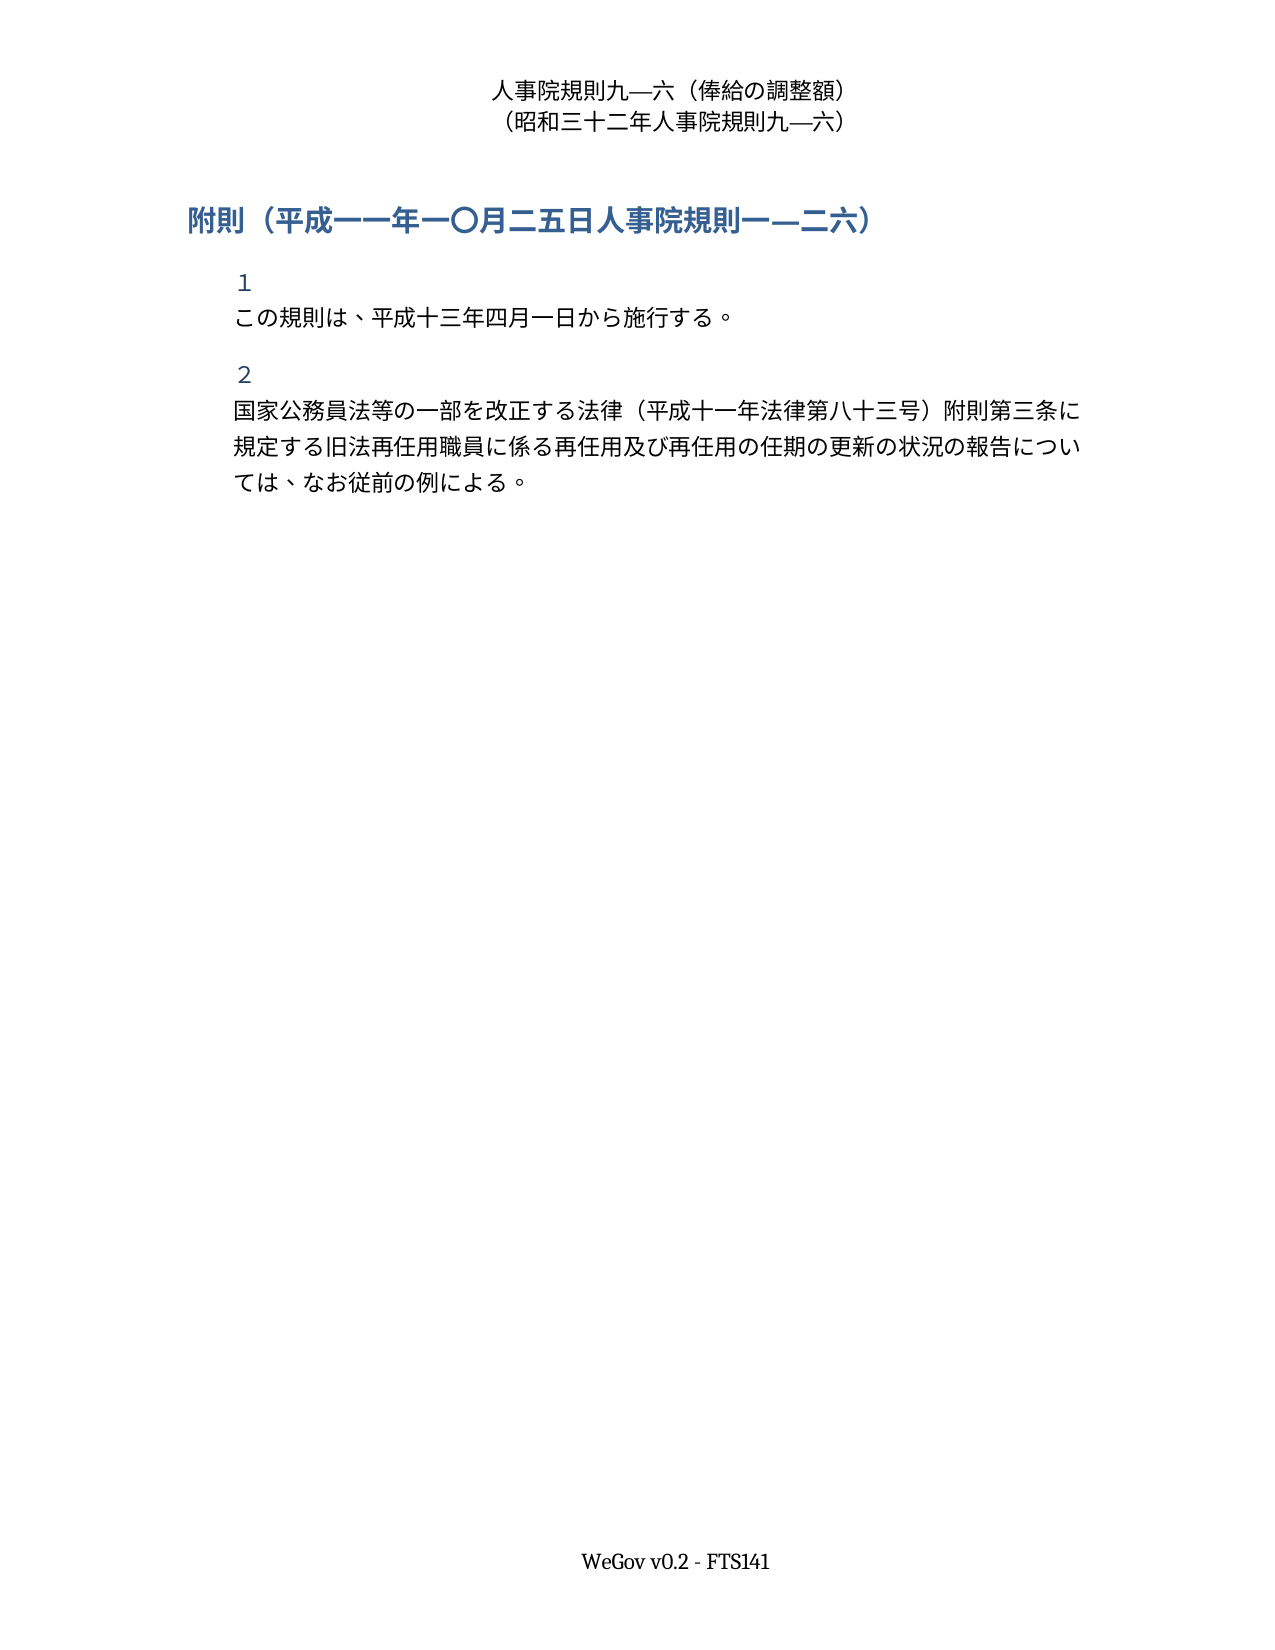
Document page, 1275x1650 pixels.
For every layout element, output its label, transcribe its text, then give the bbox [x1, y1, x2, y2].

text この規則は、平成十三年四月一日から施行する。 [233, 302, 1087, 334]
subtitle 附則（平成一一年一〇月二五日人事院規則一―二六） [187, 200, 1087, 240]
subtitle １ [233, 266, 1087, 298]
text 国家公務員法等の一部を改正する法律（平成十一年法律第八十三号）附則第三条に規定する旧法再任用職員に係る再任用及び再任用の任期の更新の状況の報告については、なお従前の例による。 [233, 395, 1087, 498]
subtitle ２ [233, 359, 1087, 390]
